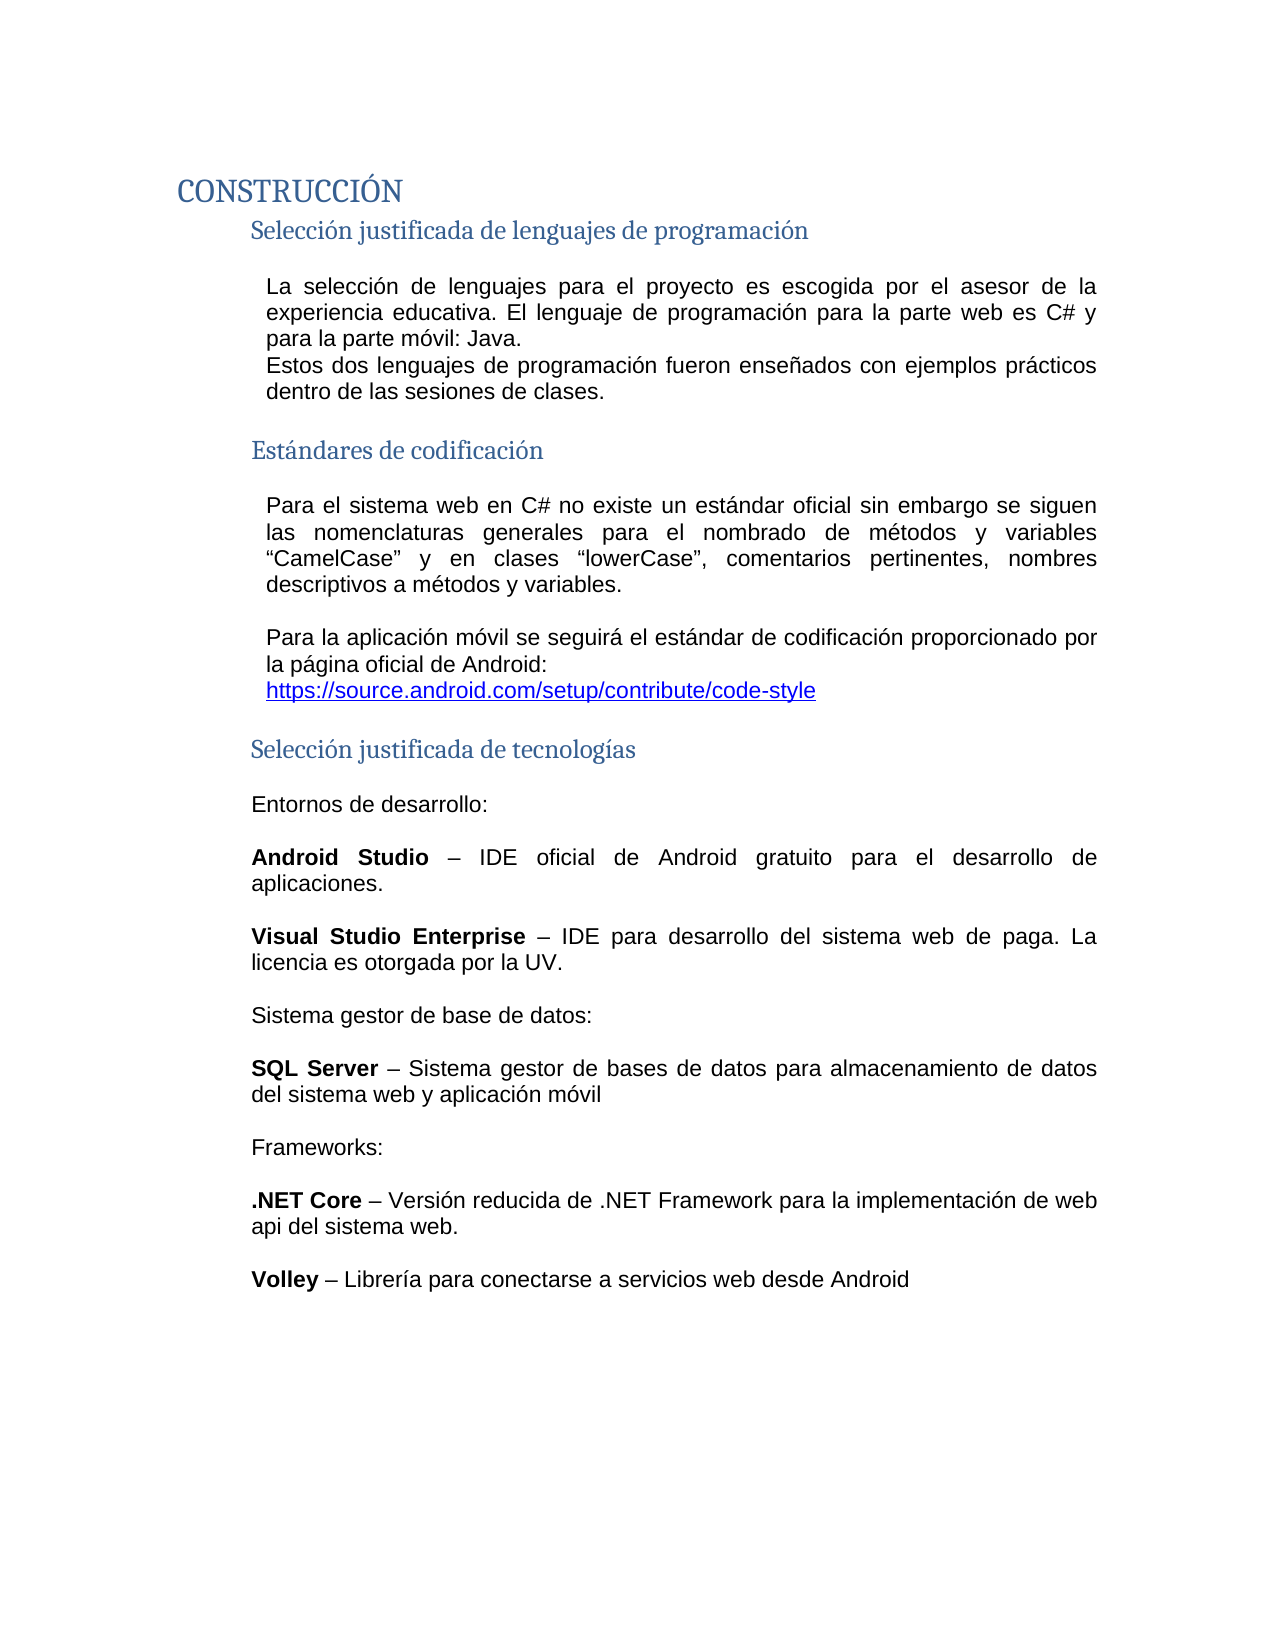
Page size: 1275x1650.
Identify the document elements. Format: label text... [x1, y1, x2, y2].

text Estos dos lenguajes de programación fueron enseñados con ejemplos prácticos dentro de las sesiones de clases. [266, 352, 1098, 404]
text Frameworks: [251, 1134, 1098, 1160]
text https://source.android.com/setup/contribute/code-style [266, 677, 1098, 703]
text SQL Server – Sistema gestor de bases de datos para almacenamiento de datos del sistema web y aplicación móvil [251, 1055, 1098, 1107]
subtitle CONSTRUCCIÓN [177, 173, 1098, 211]
text Visual Studio Enterprise – IDE para desarrollo del sistema web de paga. La licencia es otorgada por la UV. [251, 923, 1098, 976]
subtitle Selección justificada de lenguajes de programación [251, 215, 1098, 246]
text Volley – Librería para conectarse a servicios web desde Android [251, 1266, 1098, 1292]
text Para la aplicación móvil se seguirá el estándar de codificación proporcionado por la página oficial de Android: [266, 624, 1098, 677]
subtitle Estándares de codificación [251, 435, 1098, 466]
text Sistema gestor de base de datos: [251, 1002, 1098, 1028]
text Android Studio – IDE oficial de Android gratuito para el desarrollo de aplicaciones. [251, 844, 1098, 897]
text .NET Core – Versión reducida de .NET Framework para la implementación de web api del sistema web. [251, 1187, 1098, 1239]
text Para el sistema web en C# no existe un estándar oficial sin embargo se siguen las nomenclaturas generales para el nombrado de métodos y variables “CamelCase” y en clases “lowerCase”, comentarios pertinentes, nombres descriptivos a métodos y variables. [266, 492, 1098, 598]
subtitle Selección justificada de tecnologías [251, 734, 1098, 765]
text Entornos de desarrollo: [177, 791, 1098, 818]
text La selección de lenguajes para el proyecto es escogida por el asesor de la experiencia educativa. El lenguaje de programación para la parte web es C# y para la parte móvil: Java. [266, 273, 1098, 352]
